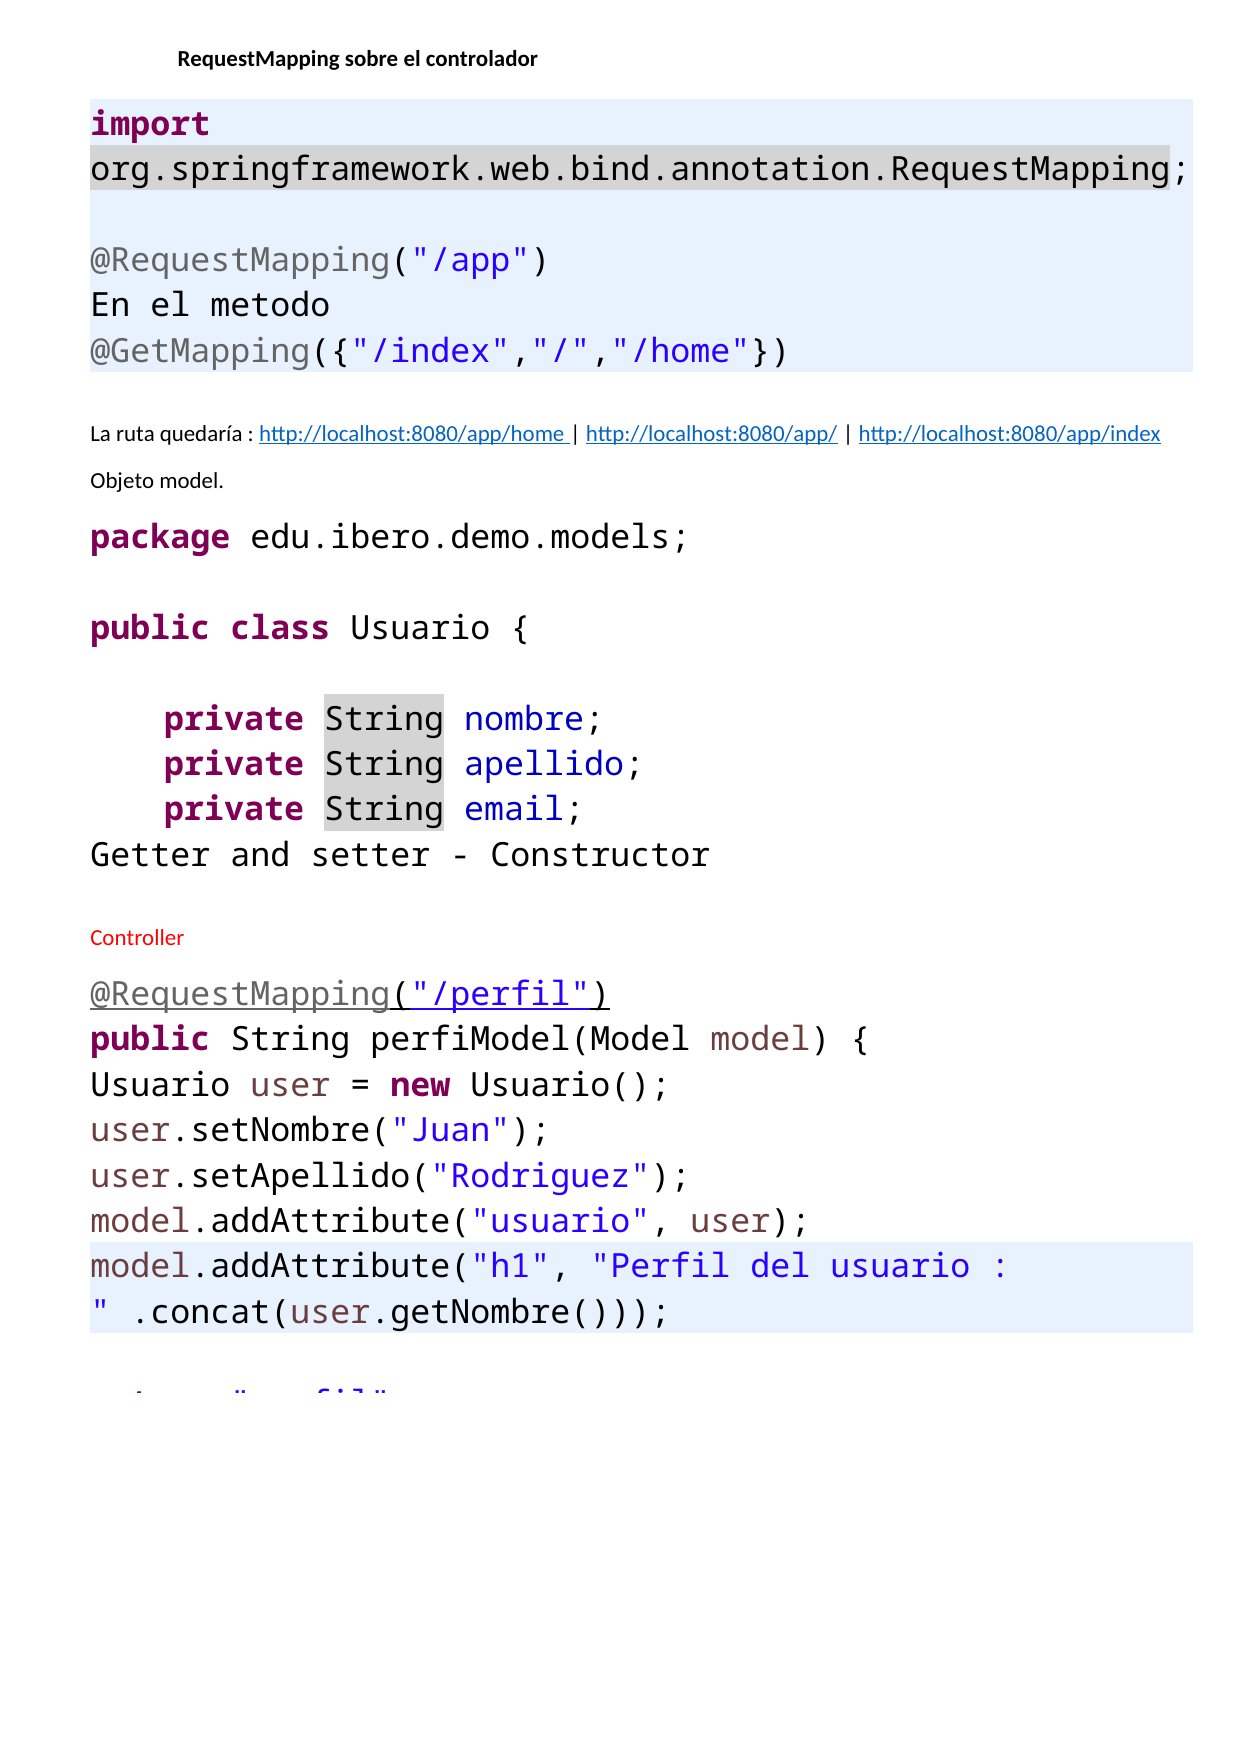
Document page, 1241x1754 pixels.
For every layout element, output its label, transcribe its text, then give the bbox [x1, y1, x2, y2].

text RequestMapping sobre el controlador [177, 44, 1063, 72]
